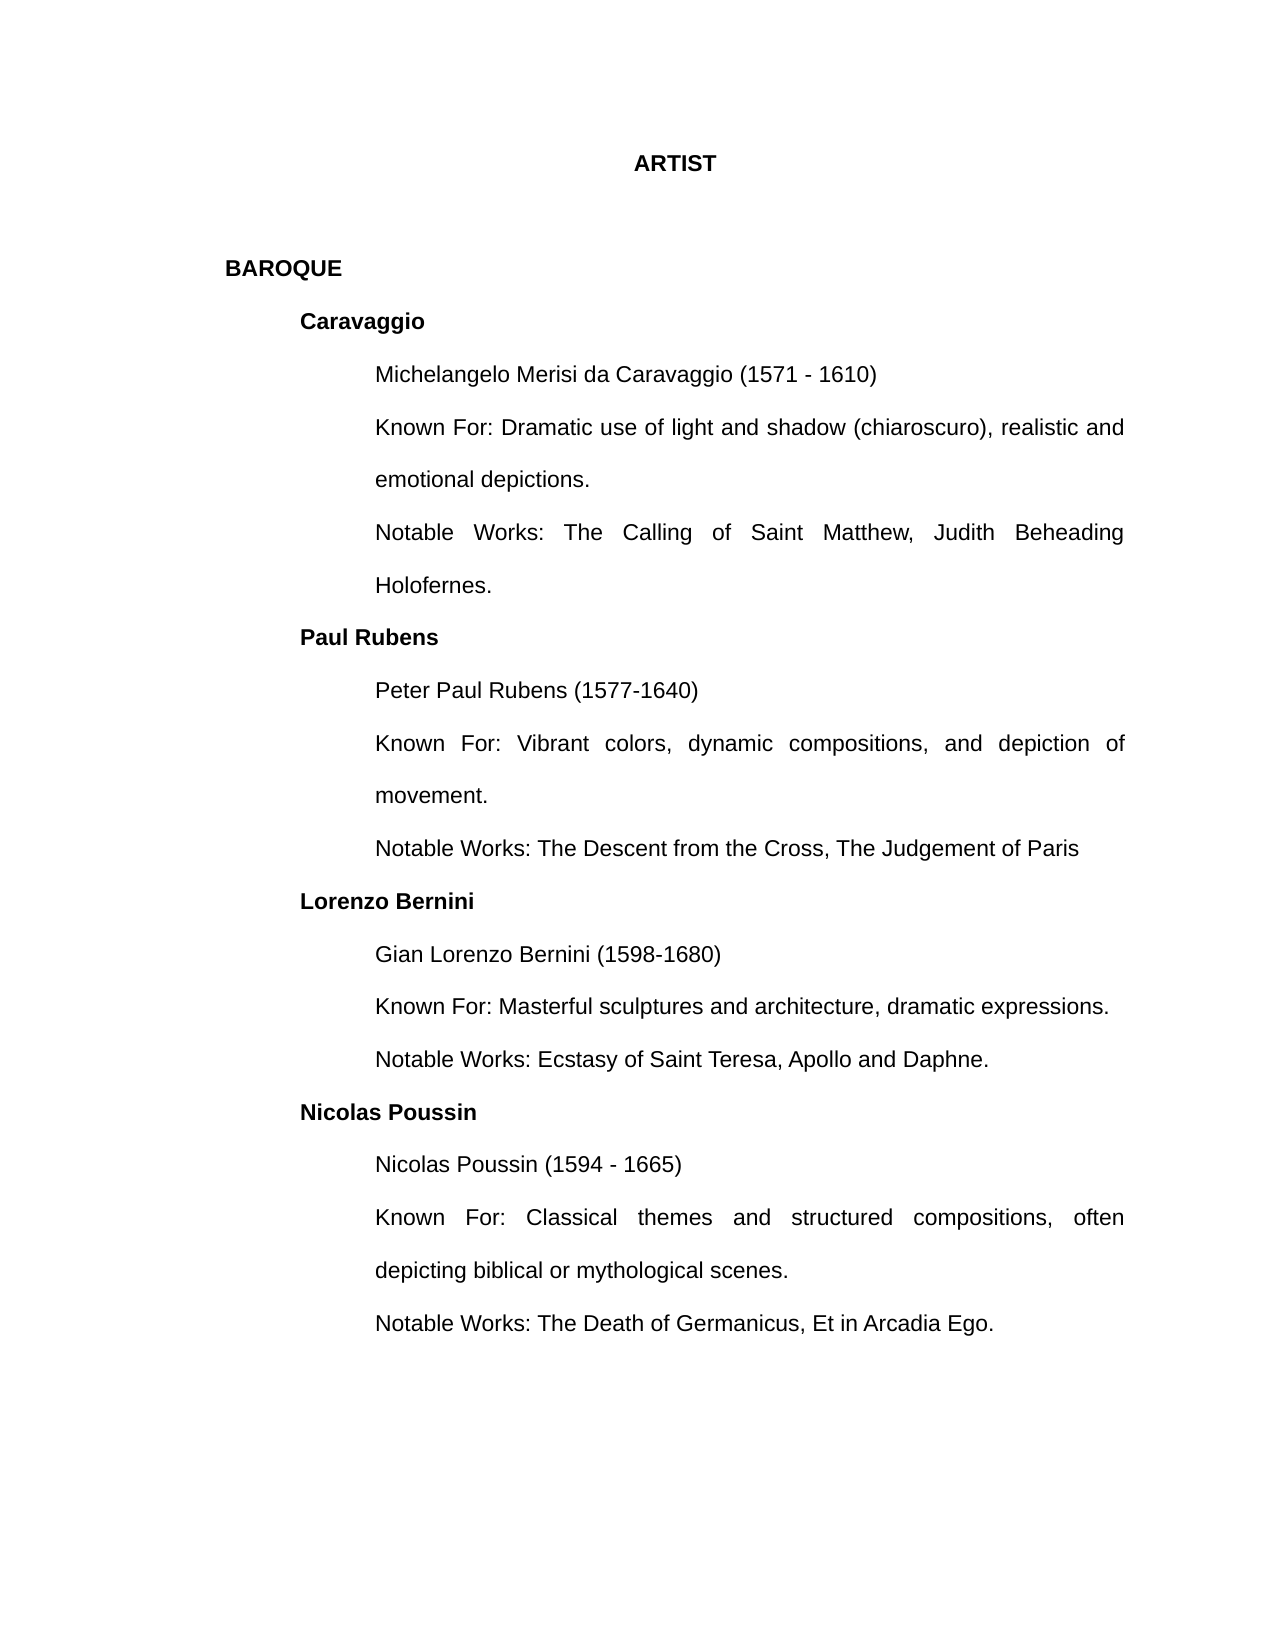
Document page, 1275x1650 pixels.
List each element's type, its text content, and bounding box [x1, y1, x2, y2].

text Gian Lorenzo Bernini (1598-1680) [375, 941, 1125, 967]
text Known For: Classical themes and structured compositions, often depicting biblical or mythological scenes. [375, 1204, 1125, 1283]
text Peter Paul Rubens (1577-1640) [375, 677, 1125, 703]
text Michelangelo Merisi da Caravaggio (1571 - 1610) [375, 361, 1125, 387]
subtitle Lorenzo Bernini [225, 888, 1125, 914]
text Notable Works: The Calling of Saint Matthew, Judith Beheading Holofernes. [375, 519, 1125, 598]
text Notable Works: The Death of Germanicus, Et in Arcadia Ego. [375, 1309, 1125, 1336]
text Known For: Vibrant colors, dynamic compositions, and depiction of movement. [375, 730, 1125, 809]
text Nicolas Poussin (1594 - 1665) [375, 1151, 1125, 1178]
text Nicolas Poussin [300, 1099, 1125, 1125]
subtitle BAROQUE [225, 255, 1125, 282]
subtitle Paul Rubens [225, 624, 1125, 651]
text Notable Works: Ecstasy of Saint Teresa, Apollo and Daphne. [375, 1046, 1125, 1072]
text Known For: Dramatic use of light and shadow (chiaroscuro), realistic and emotional depictions. [375, 413, 1125, 493]
subtitle Caravaggio [225, 308, 1125, 334]
text Notable Works: The Descent from the Cross, The Judgement of Paris [375, 835, 1125, 862]
text Known For: Masterful sculptures and architecture, dramatic expressions. [375, 993, 1125, 1020]
subtitle ARTIST [225, 150, 1125, 176]
